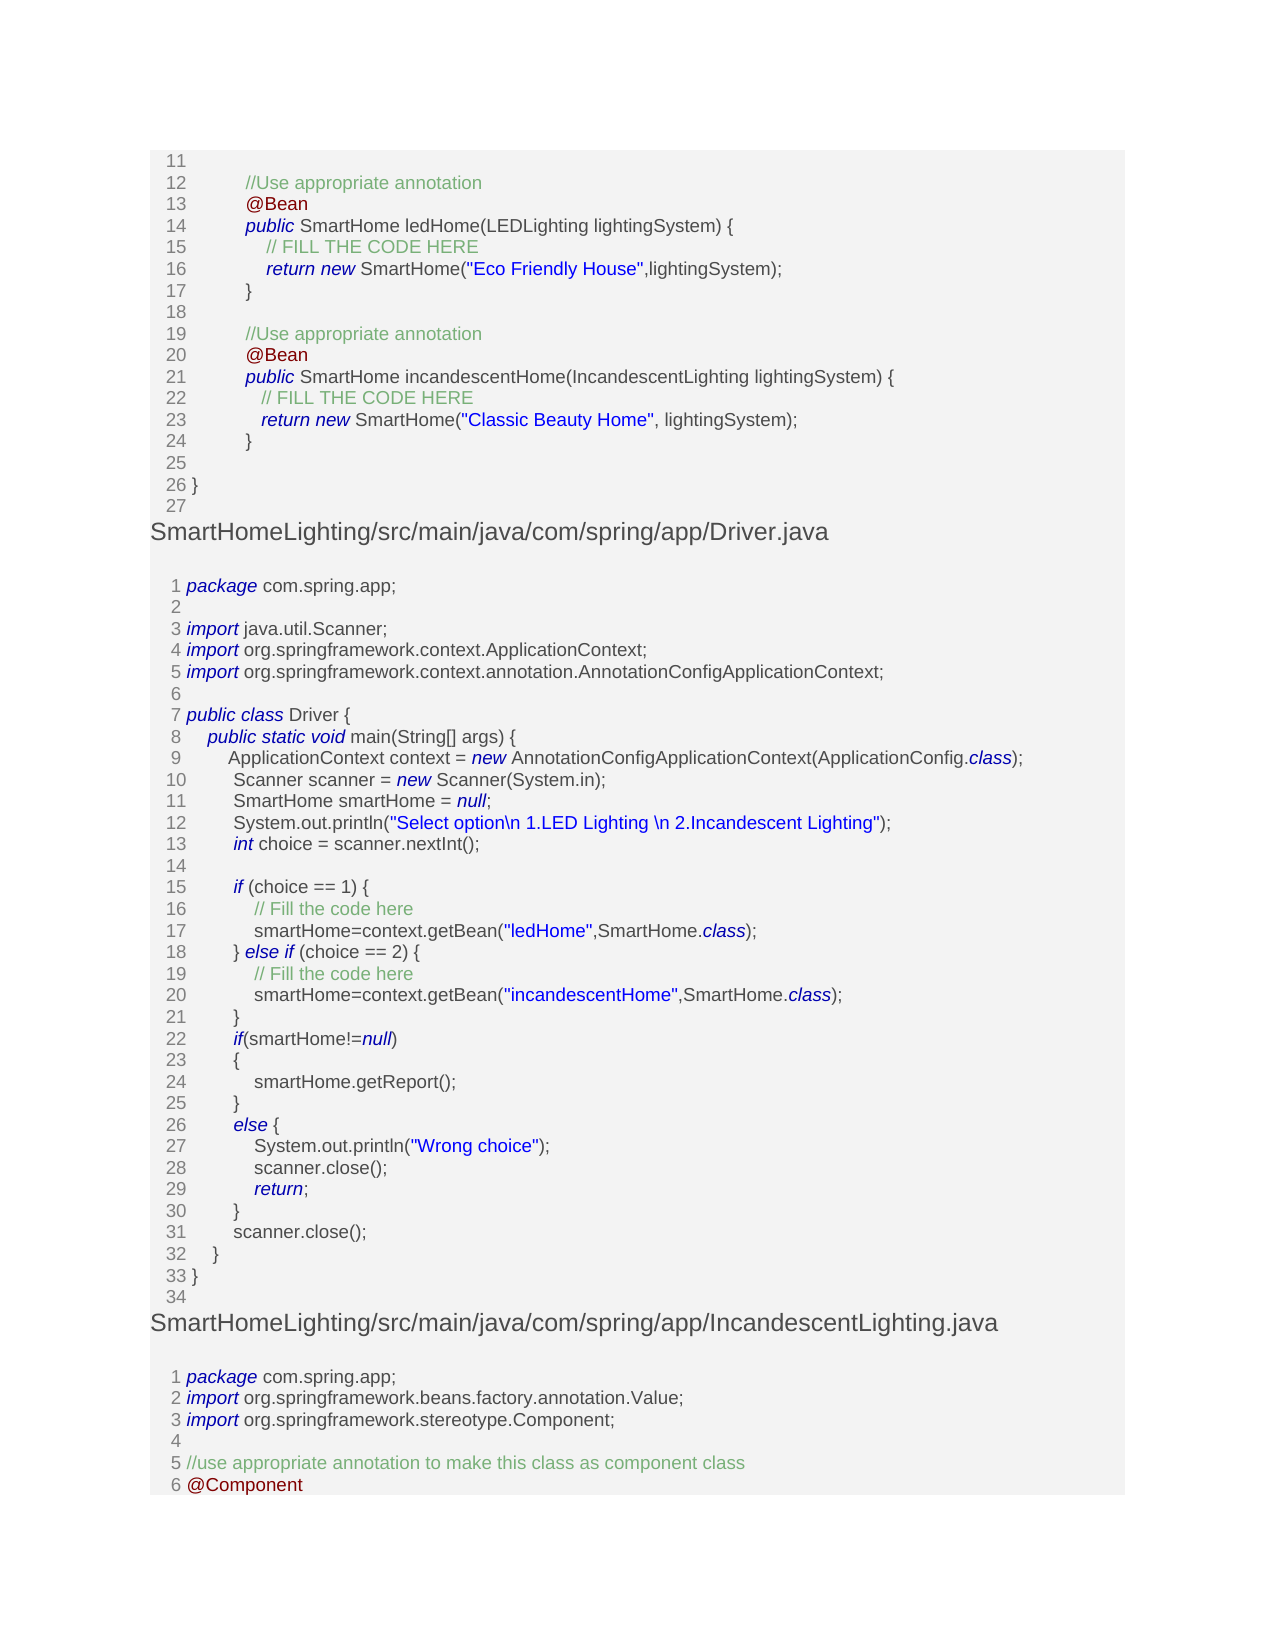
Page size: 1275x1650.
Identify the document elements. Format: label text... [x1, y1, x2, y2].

text 8 public static void main(String[] args) { [150, 725, 1125, 747]
text 10 Scanner scanner = new Scanner(System.in); [150, 768, 1125, 790]
text 22 // FILL THE CODE HERE [150, 387, 1125, 409]
text 14 [150, 855, 1125, 876]
text 11 SmartHome smartHome = null; [150, 790, 1125, 812]
text 27 System.out.println("Wrong choice"); [150, 1135, 1125, 1157]
text 27 [150, 495, 1125, 517]
text 17 smartHome=context.getBean("ledHome",SmartHome.class); [150, 919, 1125, 941]
text SmartHomeLighting/src/main/java/com/spring/app/Driver.java [150, 517, 1125, 545]
text 7 public class Driver { [150, 704, 1125, 725]
text 5 import org.springframework.context.annotation.AnnotationConfigApplicationContext; [150, 661, 1125, 682]
text 14 public SmartHome ledHome(LEDLighting lightingSystem) { [150, 215, 1125, 236]
text 25 [150, 452, 1125, 473]
text 6 [150, 682, 1125, 704]
text 13 @Bean [150, 193, 1125, 215]
text 21 public SmartHome incandescentHome(IncandescentLighting lightingSystem) { [150, 366, 1125, 387]
text 13 int choice = scanner.nextInt(); [150, 833, 1125, 855]
text 33 } [150, 1264, 1125, 1286]
text 24 } [150, 430, 1125, 452]
text 26 else { [150, 1113, 1125, 1135]
text 23 { [150, 1049, 1125, 1070]
text 21 } [150, 1006, 1125, 1027]
text 18 } else if (choice == 2) { [150, 941, 1125, 963]
text 17 } [150, 279, 1125, 301]
text 19 // Fill the code here [150, 963, 1125, 984]
text 4 import org.springframework.context.ApplicationContext; [150, 639, 1125, 661]
text 3 import org.springframework.stereotype.Component; [150, 1409, 1125, 1430]
text 29 return; [150, 1178, 1125, 1200]
text 20 smartHome=context.getBean("incandescentHome",SmartHome.class); [150, 984, 1125, 1006]
text 28 scanner.close(); [150, 1157, 1125, 1178]
text 34 [150, 1286, 1125, 1308]
text 19 //Use appropriate annotation [150, 322, 1125, 344]
text 32 } [150, 1243, 1125, 1264]
text 24 smartHome.getReport(); [150, 1070, 1125, 1092]
text 30 } [150, 1200, 1125, 1221]
text 3 import java.util.Scanner; [150, 618, 1125, 639]
text 12 //Use appropriate annotation [150, 172, 1125, 193]
text 22 if(smartHome!=null) [150, 1027, 1125, 1049]
text 12 System.out.println("Select option\n 1.LED Lighting \n 2.Incandescent Lighting"); [150, 812, 1125, 833]
text 9 ApplicationContext context = new AnnotationConfigApplicationContext(ApplicationConfig.class); [150, 747, 1125, 768]
text 20 @Bean [150, 344, 1125, 366]
text 1 package com.spring.app; [150, 1366, 1125, 1387]
text 4 [150, 1430, 1125, 1452]
text 15 if (choice == 1) { [150, 876, 1125, 898]
text 1 package com.spring.app; [150, 574, 1125, 596]
text 11 [150, 150, 1125, 172]
text 5 //use appropriate annotation to make this class as component class [150, 1452, 1125, 1473]
text 2 [150, 596, 1125, 618]
text 16 return new SmartHome("Eco Friendly House",lightingSystem); [150, 258, 1125, 279]
text SmartHomeLighting/src/main/java/com/spring/app/IncandescentLighting.java [150, 1308, 1125, 1336]
text 25 } [150, 1092, 1125, 1113]
text 31 scanner.close(); [150, 1221, 1125, 1243]
text 15 // FILL THE CODE HERE [150, 236, 1125, 258]
text 18 [150, 301, 1125, 322]
text 6 @Component [150, 1473, 1125, 1495]
text 26 } [150, 473, 1125, 495]
text 23 return new SmartHome("Classic Beauty Home", lightingSystem); [150, 409, 1125, 430]
text 16 // Fill the code here [150, 898, 1125, 919]
text 2 import org.springframework.beans.factory.annotation.Value; [150, 1387, 1125, 1409]
